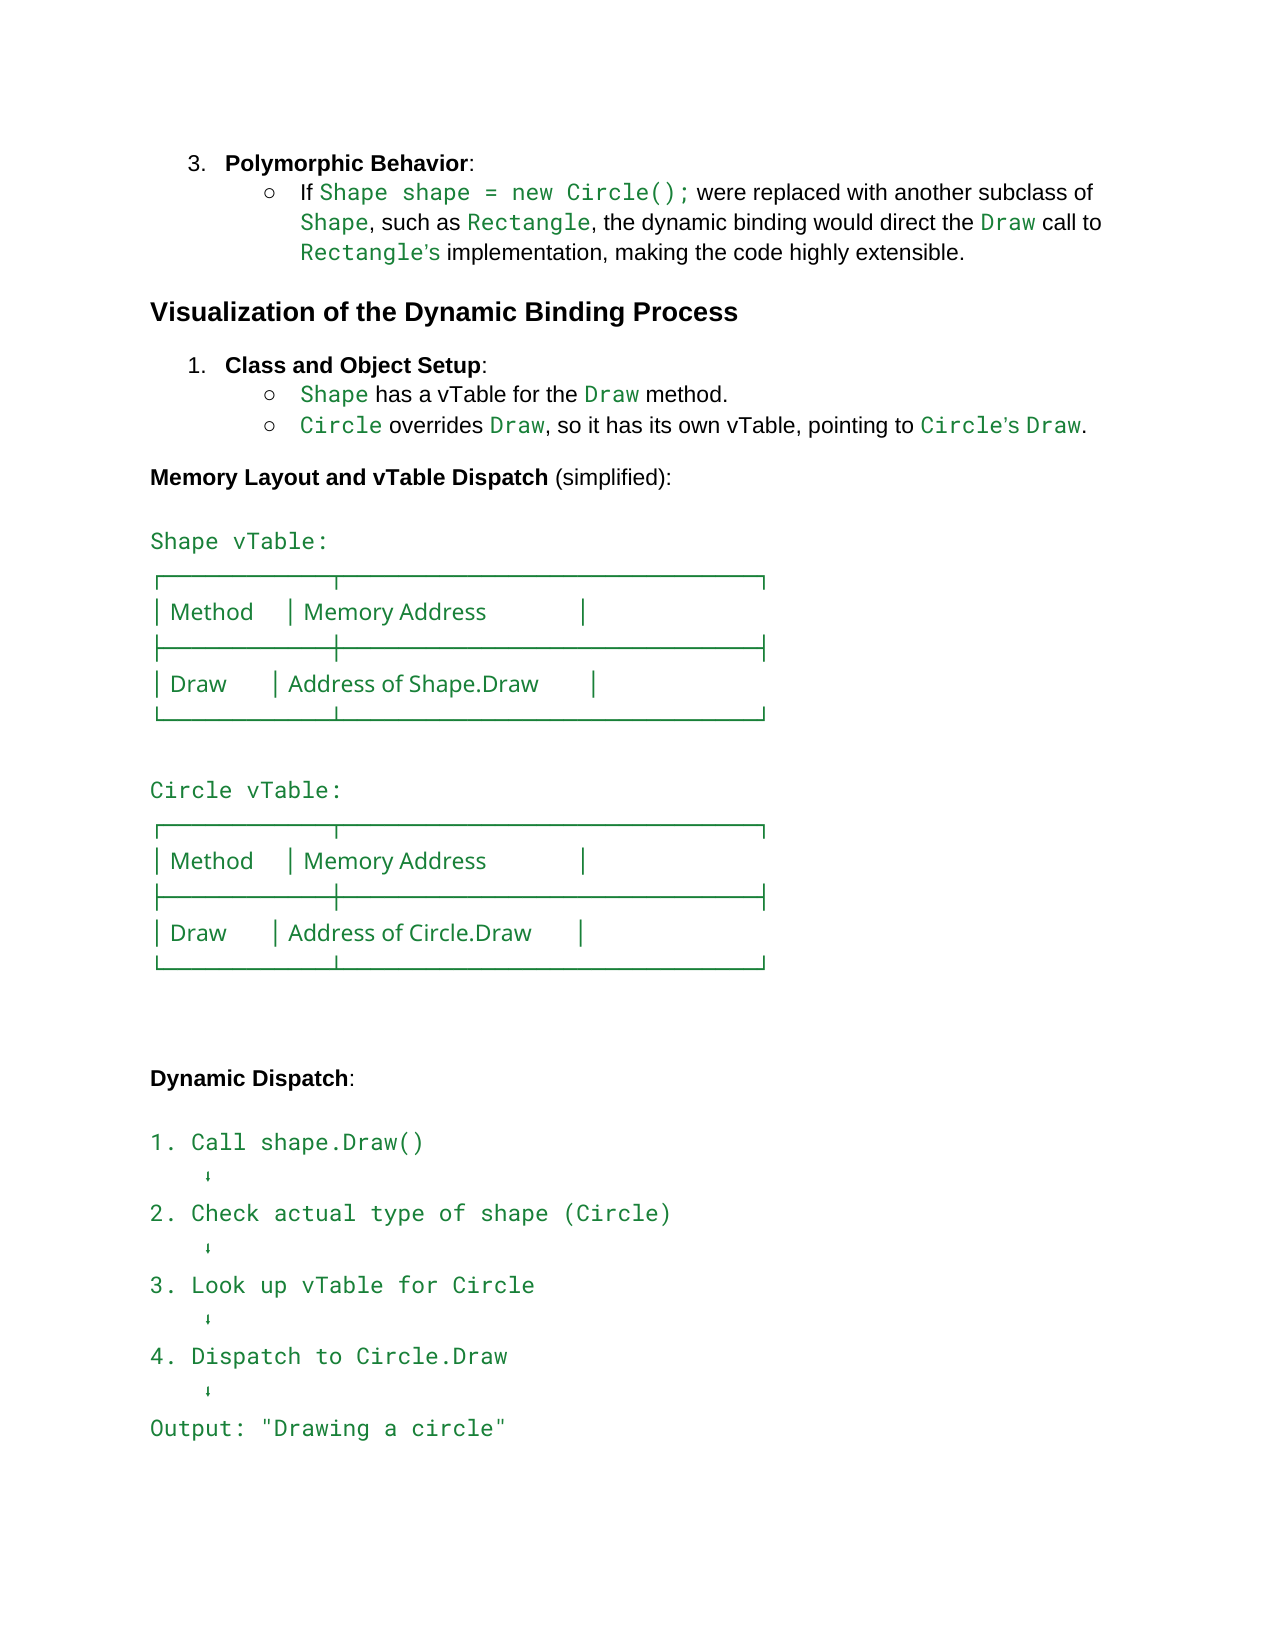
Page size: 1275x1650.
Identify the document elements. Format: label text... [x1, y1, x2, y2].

list Shape has a vTable for the Draw method. [262, 379, 1125, 409]
list If Shape shape = new Circle(); were replaced with another subclass of Shape, such as Rectangle, the dynamic binding would direct the Draw call to Rectangle’s implementation, making the code highly extensible. [262, 176, 1125, 267]
list Class and Object Setup: [187, 352, 1125, 379]
text ┌────────────┬──────────────────────────────┐ [150, 560, 1125, 591]
text 3. Look up vTable for Circle [150, 1269, 1125, 1299]
text └────────────┴──────────────────────────────┘ [150, 704, 1125, 735]
text └────────────┴──────────────────────────────┘ [150, 953, 1125, 984]
text Memory Layout and vTable Dispatch (simplified): Shape vTable: [150, 464, 1125, 555]
list Circle overrides Draw, so it has its own vTable, pointing to Circle’s Draw. [262, 409, 1125, 439]
text Dynamic Dispatch: 1. Call shape.Draw() [150, 1065, 1125, 1156]
text 2. Check actual type of shape (Circle) [150, 1197, 1125, 1228]
text │ Method │ Memory Address │ [150, 596, 1125, 627]
text │ Method │ Memory Address │ [150, 845, 1125, 876]
text ├────────────┼──────────────────────────────┤ [150, 881, 1125, 912]
text Output: "Drawing a circle" [150, 1412, 1125, 1442]
list Polymorphic Behavior: [187, 150, 1125, 176]
text ├────────────┼──────────────────────────────┤ [150, 632, 1125, 663]
subtitle Visualization of the Dynamic Binding Process [150, 296, 1125, 327]
text ↓ [150, 1304, 1125, 1336]
text │ Draw │ Address of Circle.Draw │ [150, 917, 1125, 948]
text ↓ [150, 1375, 1125, 1407]
text ┌────────────┬──────────────────────────────┐ [150, 809, 1125, 840]
text ↓ [150, 1232, 1125, 1264]
text 4. Dispatch to Circle.Draw [150, 1340, 1125, 1371]
text Circle vTable: [150, 774, 1125, 804]
text │ Draw │ Address of Shape.Draw │ [150, 668, 1125, 699]
text ↓ [150, 1161, 1125, 1193]
